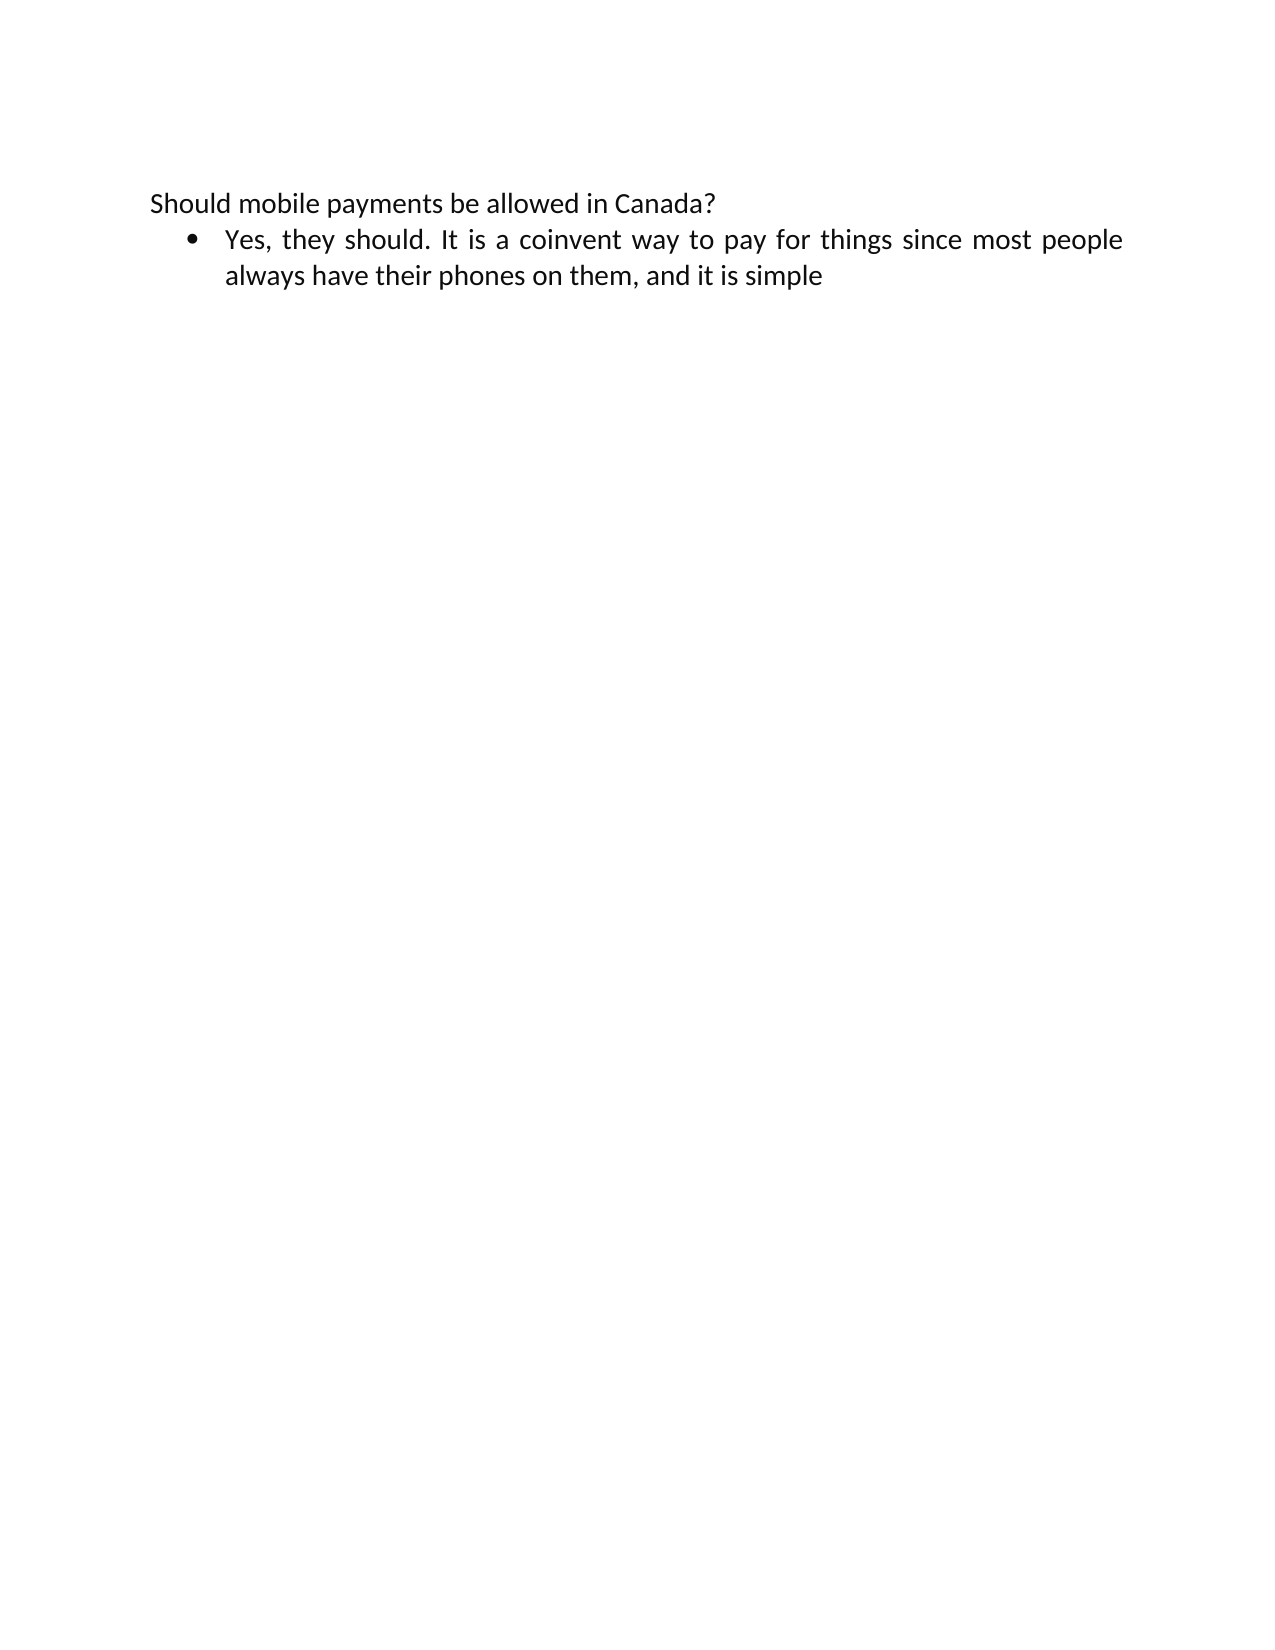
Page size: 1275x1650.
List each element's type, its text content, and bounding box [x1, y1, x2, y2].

text Should mobile payments be allowed in Canada? [150, 186, 1125, 221]
list Yes, they should. It is a coinvent way to pay for things since most people always have their phones on them, and it is simple [187, 221, 1125, 292]
